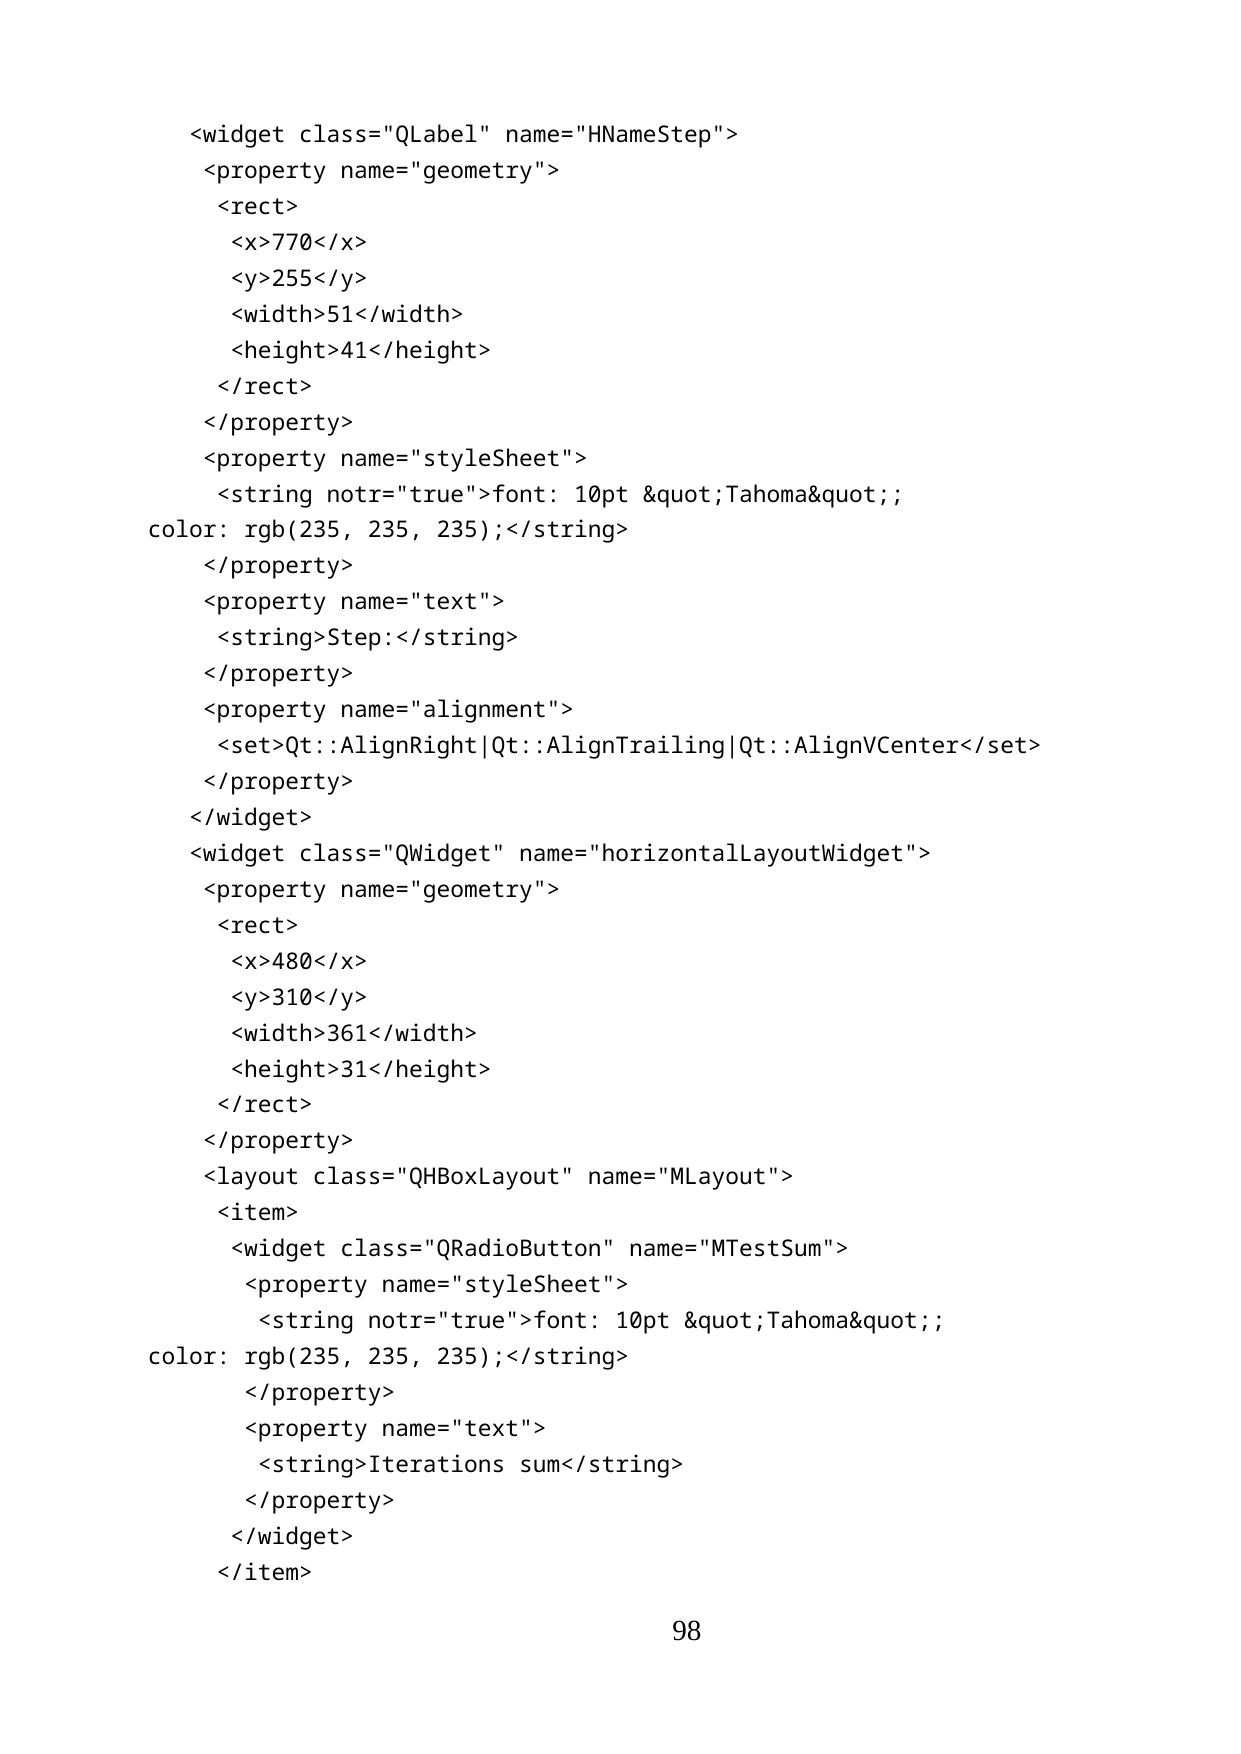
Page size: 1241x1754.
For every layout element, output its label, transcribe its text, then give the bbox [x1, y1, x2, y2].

text </rect> [148, 1088, 1152, 1120]
text </property> [148, 406, 1152, 437]
text <height>31</height> [148, 1052, 1152, 1084]
text <widget class="QRadioButton" name="MTestSum"> [148, 1232, 1152, 1263]
text <widget class="QWidget" name="horizontalLayoutWidget"> [148, 837, 1152, 868]
text </item> [148, 1556, 1152, 1587]
text </property> [148, 549, 1152, 581]
text <string notr="true">font: 10pt &quot;Tahoma&quot;; [148, 1304, 1152, 1335]
text </property> [148, 1124, 1152, 1156]
text <height>41</height> [148, 334, 1152, 365]
text </widget> [148, 1520, 1152, 1551]
text <widget class="QLabel" name="HNameStep"> [148, 118, 1152, 149]
text <layout class="QHBoxLayout" name="MLayout"> [148, 1160, 1152, 1192]
text <y>255</y> [148, 262, 1152, 293]
text <string>Step:</string> [148, 621, 1152, 652]
text <x>770</x> [148, 226, 1152, 257]
text <property name="geometry"> [148, 873, 1152, 904]
text <y>310</y> [148, 981, 1152, 1012]
text <property name="text"> [148, 585, 1152, 617]
text <rect> [148, 909, 1152, 940]
text </property> [148, 1376, 1152, 1407]
text <string notr="true">font: 10pt &quot;Tahoma&quot;; [148, 477, 1152, 509]
text <property name="alignment"> [148, 693, 1152, 724]
text <property name="text"> [148, 1412, 1152, 1443]
text </widget> [148, 801, 1152, 832]
text color: rgb(235, 235, 235);</string> [148, 513, 1152, 545]
text </rect> [148, 370, 1152, 401]
text <string>Iterations sum</string> [148, 1448, 1152, 1479]
text </property> [148, 765, 1152, 796]
text </property> [148, 1484, 1152, 1515]
text <set>Qt::AlignRight|Qt::AlignTrailing|Qt::AlignVCenter</set> [148, 729, 1152, 760]
text <width>361</width> [148, 1017, 1152, 1048]
text <x>480</x> [148, 945, 1152, 976]
text <property name="geometry"> [148, 154, 1152, 185]
text <property name="styleSheet"> [148, 1268, 1152, 1299]
text <property name="styleSheet"> [148, 442, 1152, 473]
text </property> [148, 657, 1152, 688]
text <rect> [148, 190, 1152, 221]
text color: rgb(235, 235, 235);</string> [148, 1340, 1152, 1371]
text <item> [148, 1196, 1152, 1227]
text <width>51</width> [148, 298, 1152, 329]
